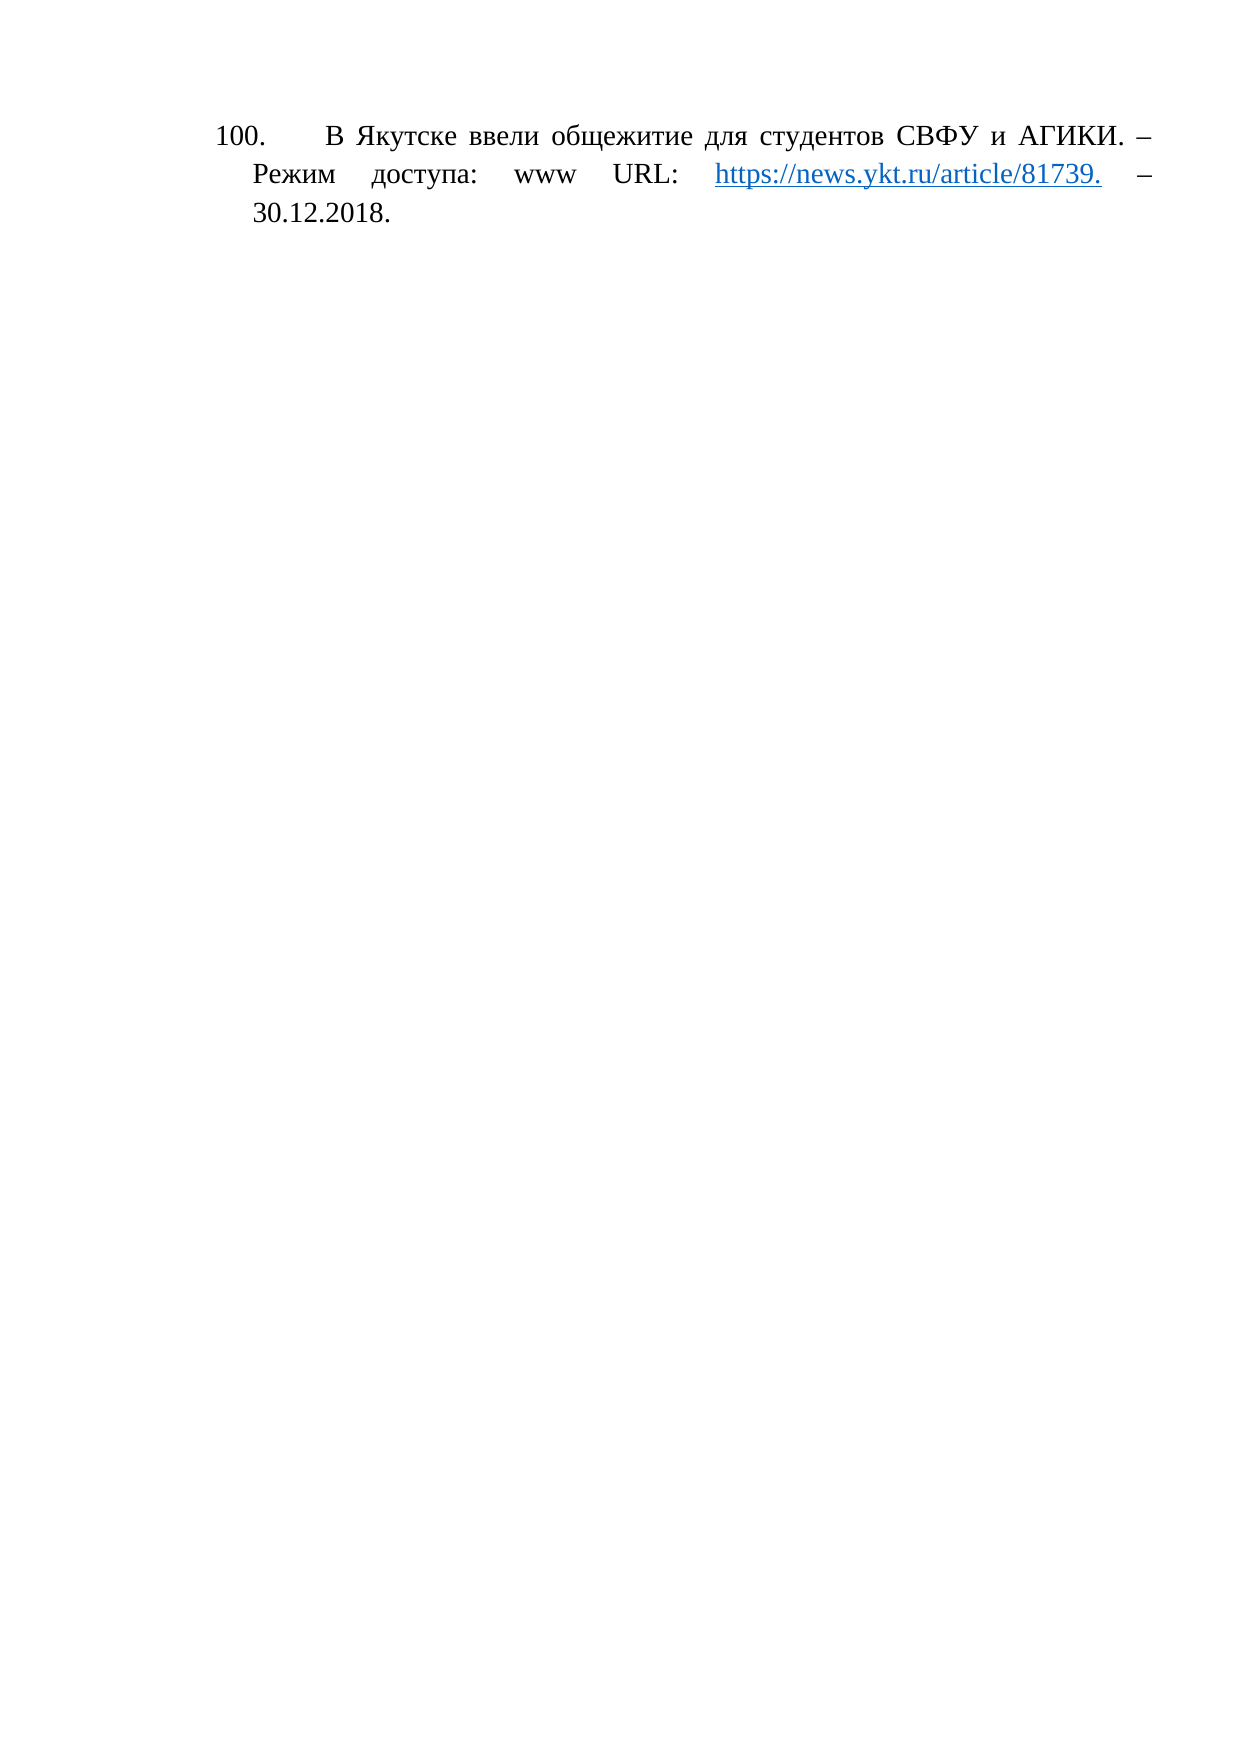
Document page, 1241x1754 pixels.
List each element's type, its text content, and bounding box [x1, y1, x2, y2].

list В Якутске ввели общежитие для студентов СВФУ и АГИКИ. – Режим доступа: www URL: https://news.ykt.ru/article/81739. – 30.12.2018. [215, 118, 1152, 229]
